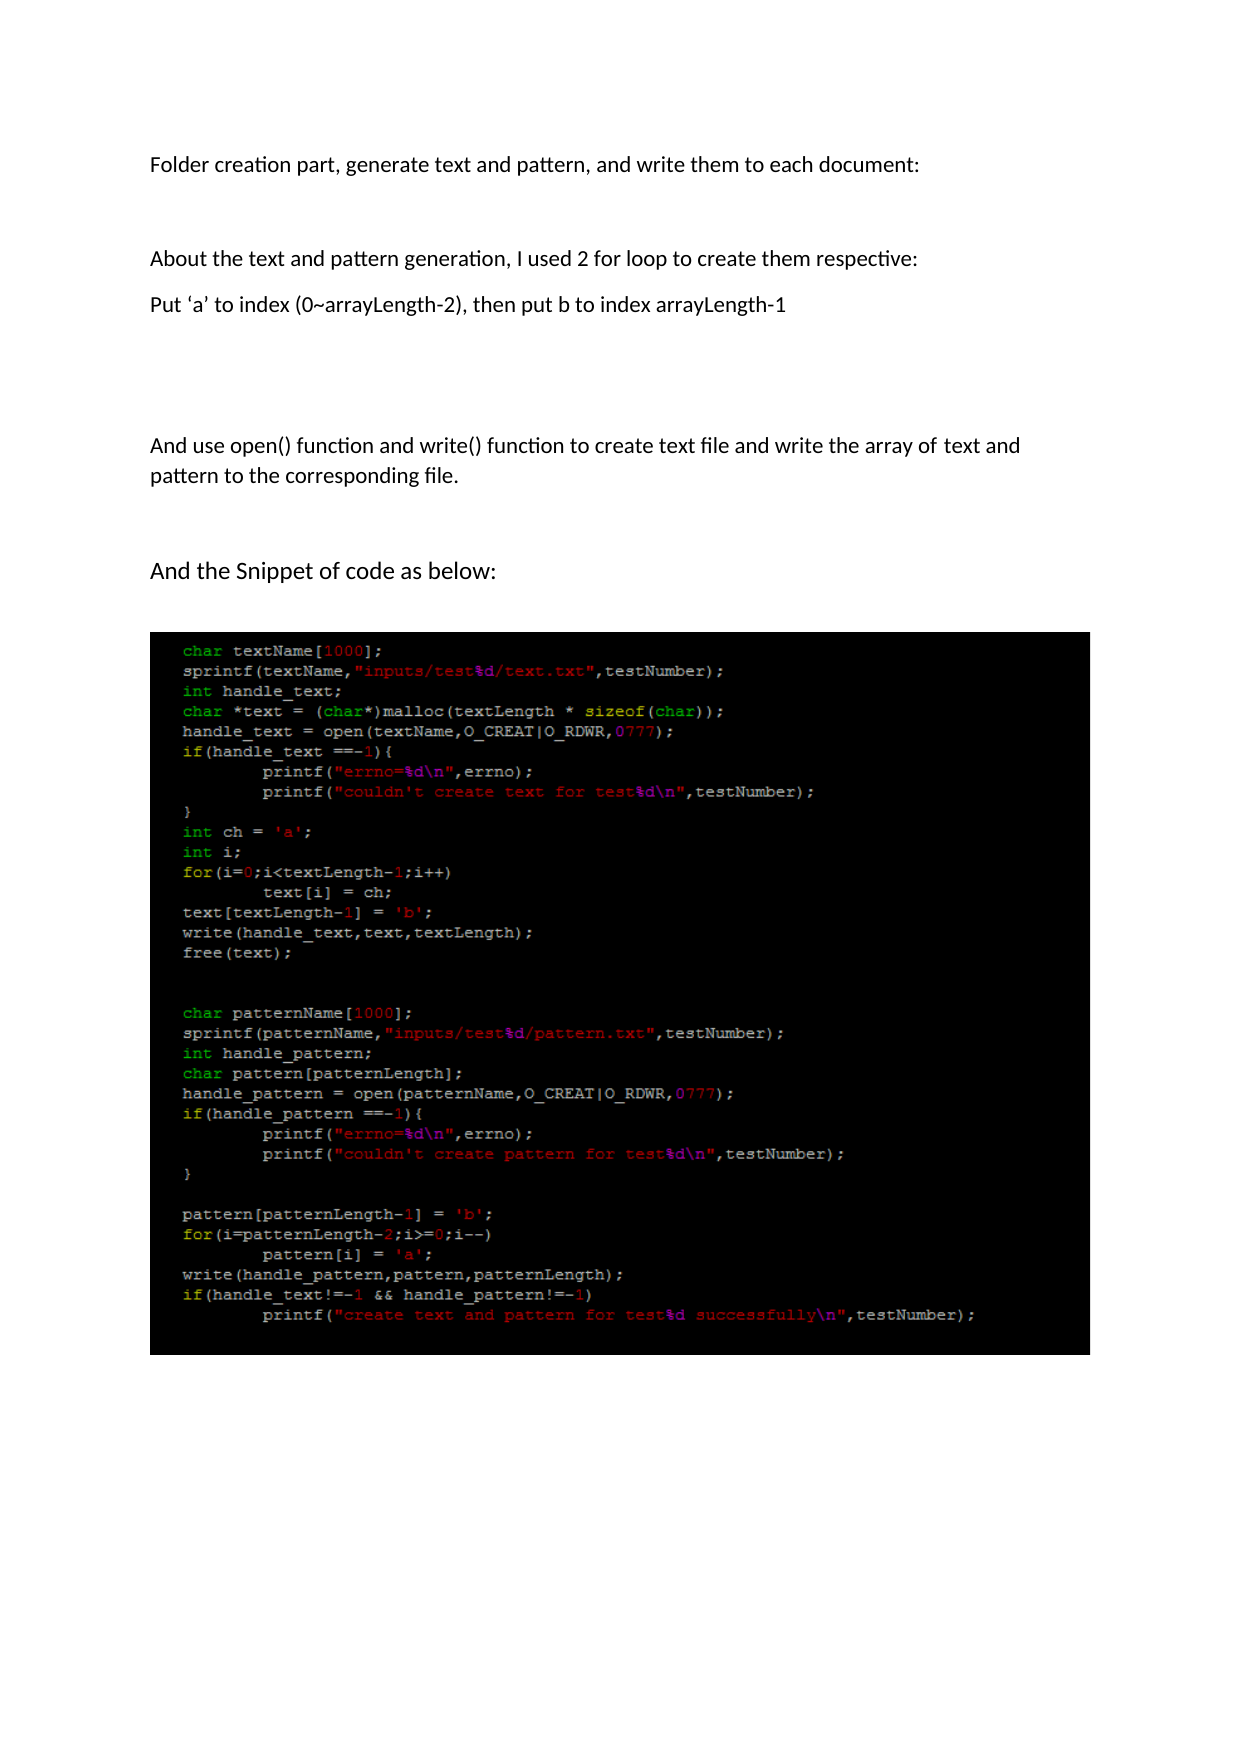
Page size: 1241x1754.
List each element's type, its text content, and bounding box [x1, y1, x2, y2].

picture [150, 632, 1091, 1355]
text About the text and pattern generation, I used 2 for loop to create them respective: [150, 244, 1090, 272]
text And use open() function and write() function to create text file and write the array of text and pattern to the corresponding file. [150, 431, 1090, 489]
text And the Snippet of code as below: [150, 555, 1090, 586]
text Put ‘a’ to index (0~arrayLength-2), then put b to index arrayLength-1 [150, 291, 1090, 319]
text Folder creation part, generate text and pattern, and write them to each document: [150, 150, 1090, 178]
